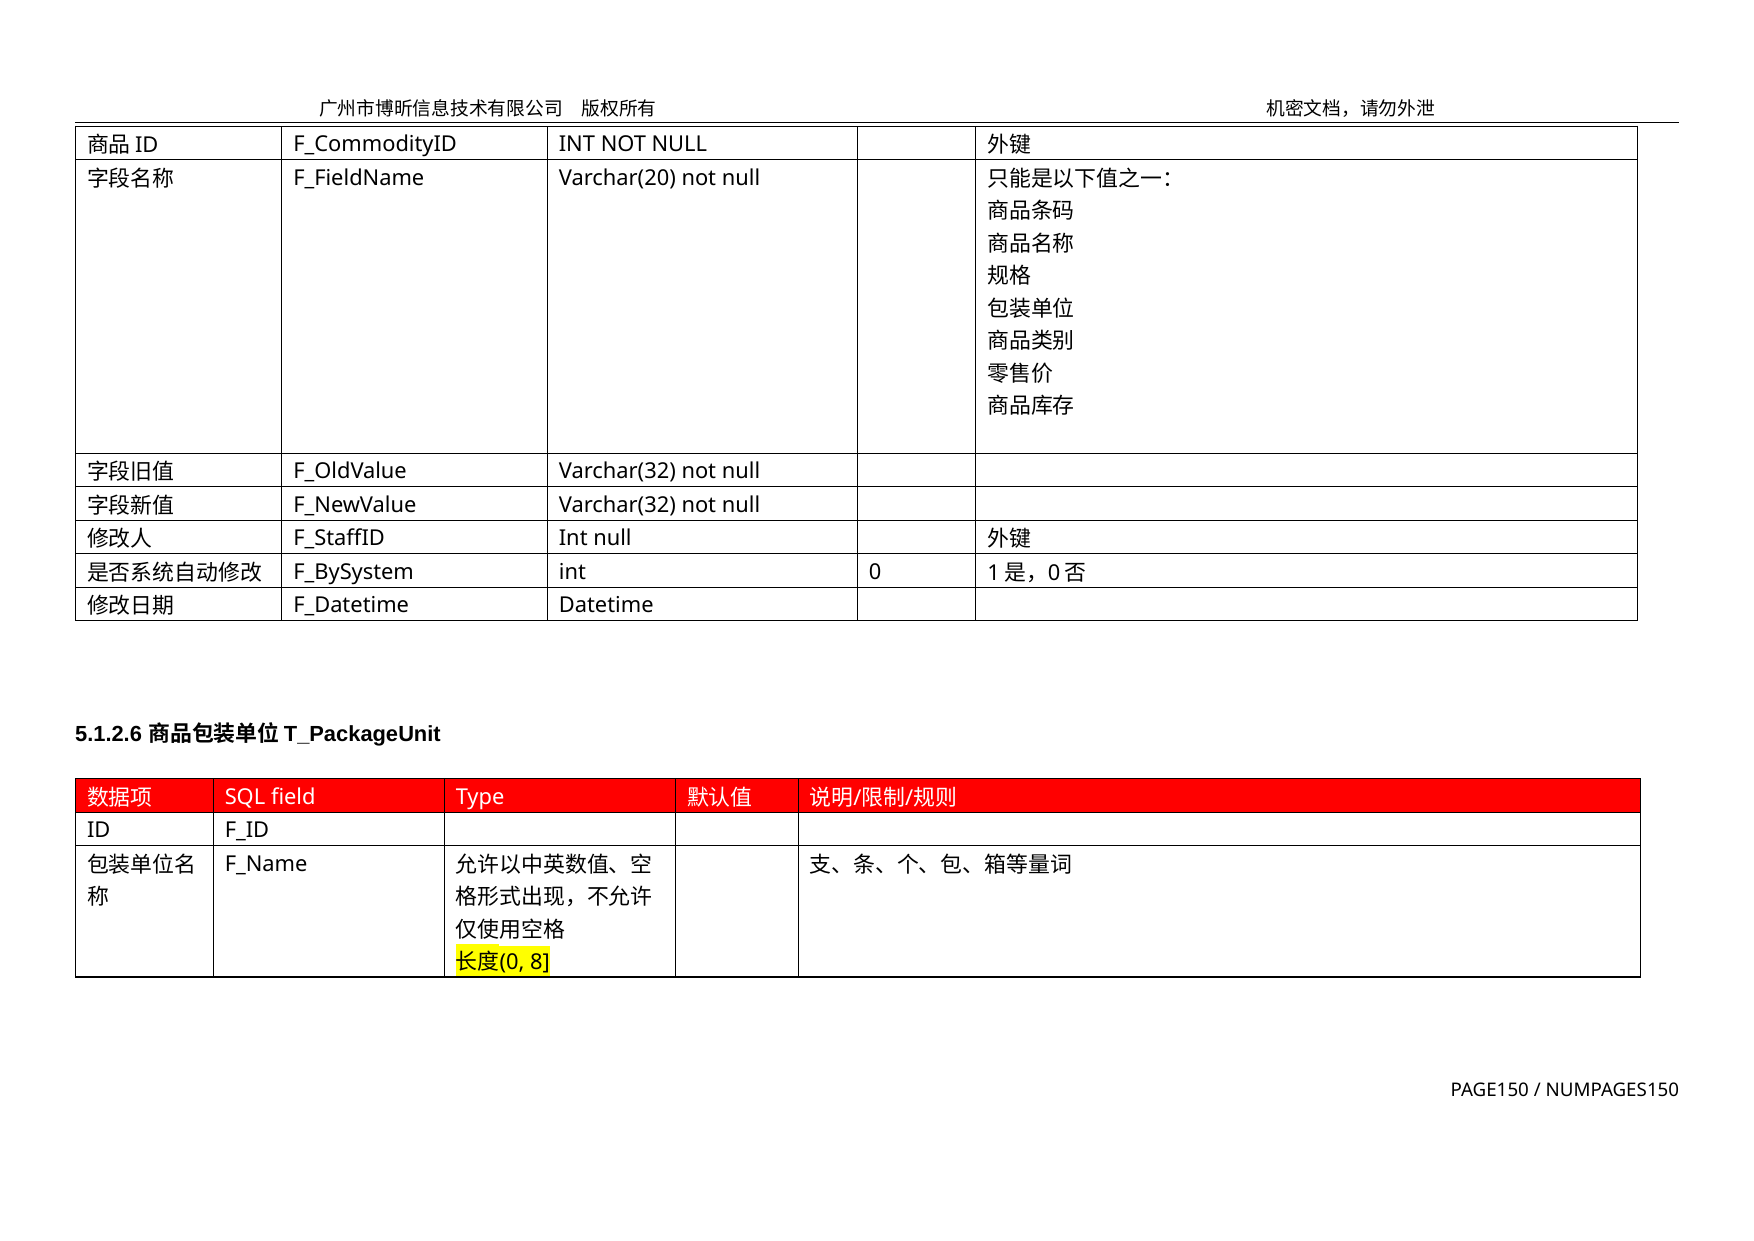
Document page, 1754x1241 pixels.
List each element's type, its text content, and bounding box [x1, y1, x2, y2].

table_cell [676, 846, 798, 976]
table_cell 是否系统自动修改 [76, 554, 281, 587]
table_cell Varchar(20) not null [548, 160, 857, 453]
table_header Type [445, 779, 675, 812]
table_cell F_FieldName [282, 160, 547, 453]
table_cell 包装单位名称 [76, 846, 213, 976]
subtitle 商品包装单位T_PackageUnit [75, 716, 1679, 748]
table_cell Varchar(32) not null [548, 454, 857, 486]
table_cell F_BySystem [282, 554, 547, 587]
table_cell 修改日期 [76, 588, 281, 620]
table_cell [976, 588, 1637, 620]
table_cell 1是，0否 [976, 554, 1637, 587]
table_cell [799, 813, 1640, 845]
table_header SQL field [214, 779, 444, 812]
table_cell 外键 [976, 521, 1637, 553]
table_cell [976, 454, 1637, 486]
table_cell F_OldValue [282, 454, 547, 486]
table_cell [858, 521, 975, 553]
table_cell 字段名称 [76, 160, 281, 453]
table_header 默认值 [676, 779, 798, 812]
table_cell [858, 588, 975, 620]
table_cell F_Datetime [282, 588, 547, 620]
table_cell INT NOT NULL [548, 127, 857, 159]
table_cell ID [76, 813, 213, 845]
table_cell [858, 127, 975, 159]
table_cell 字段旧值 [76, 454, 281, 486]
table_cell 0 [858, 554, 975, 587]
table_cell 支、条、个、包、箱等量词 [799, 846, 1640, 976]
table_cell [858, 160, 975, 453]
table_cell 字段新值 [76, 487, 281, 520]
table_cell 外键 [976, 127, 1637, 159]
table_cell F_CommodityID [282, 127, 547, 159]
table_cell 修改人 [76, 521, 281, 553]
table_cell F_StaffID [282, 521, 547, 553]
table_cell 商品ID [76, 127, 281, 159]
table_header 数据项 [76, 779, 213, 812]
table_cell F_Name [214, 846, 444, 976]
table_cell [676, 813, 798, 845]
table_cell [858, 487, 975, 520]
table_cell [858, 454, 975, 486]
table_cell [445, 813, 675, 845]
table_cell int [548, 554, 857, 587]
table_cell F_ID [214, 813, 444, 845]
table_cell 允许以中英数值、空格形式出现，不允许仅使用空格 长度(0, 8] [445, 846, 675, 976]
table_header 说明/限制/规则 [799, 779, 1640, 812]
table_cell Datetime [548, 588, 857, 620]
table_cell 只能是以下值之一： 商品条码 商品名称 规格 包装单位 商品类别 零售价 商品库存 [976, 160, 1637, 453]
table_cell Varchar(32) not null [548, 487, 857, 520]
table_cell Int null [548, 521, 857, 553]
table_cell F_NewValue [282, 487, 547, 520]
table_cell [976, 487, 1637, 520]
